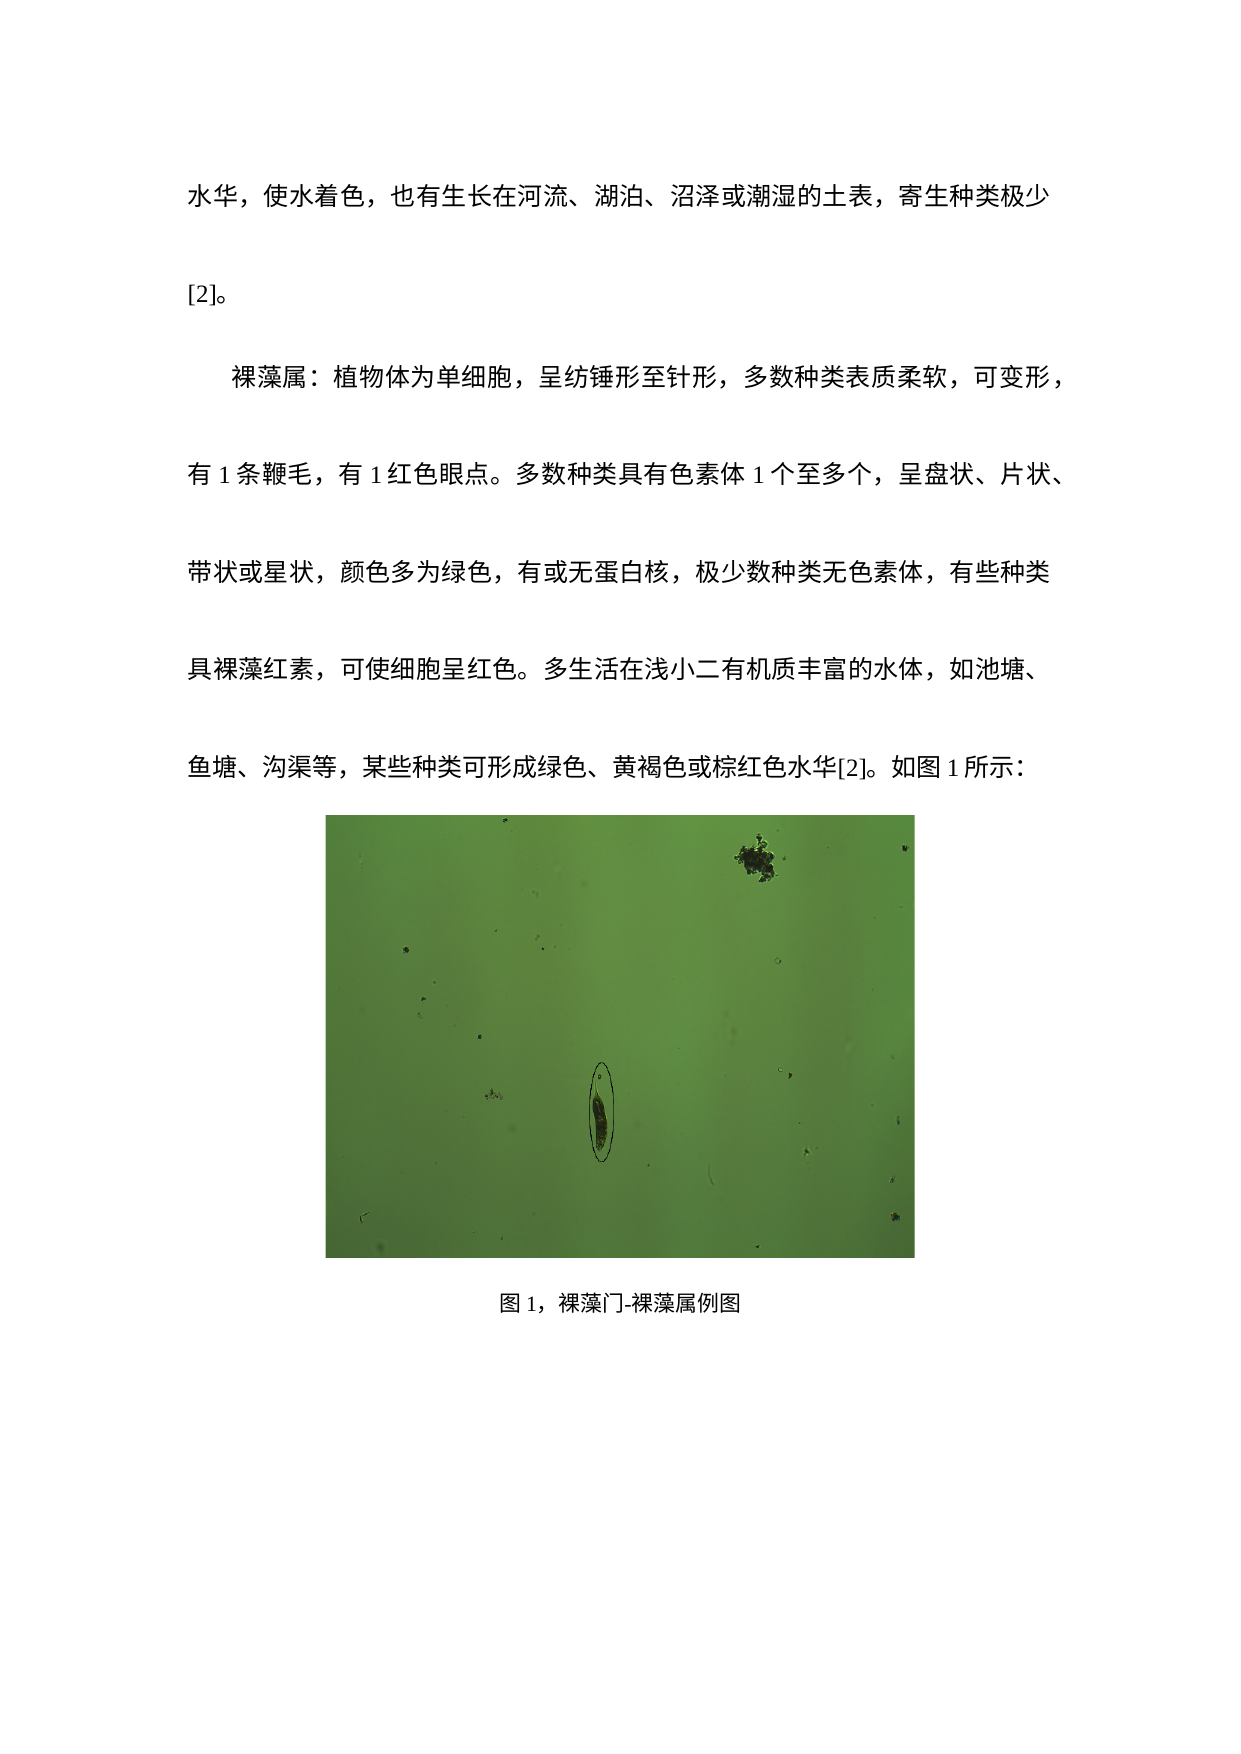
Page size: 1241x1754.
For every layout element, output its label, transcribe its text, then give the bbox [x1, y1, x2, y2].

text 图1，裸藻门-裸藻属例图 [187, 1285, 1053, 1318]
text 裸藻属：植物体为单细胞，呈纺锤形至针形，多数种类表质柔软，可变形，有1条鞭毛，有1红色眼点。多数种类具有色素体1个至多个，呈盘状、片状、带状或星状，颜色多为绿色，有或无蛋白核，极少数种类无色素体，有些种类具裸藻红素，可使细胞呈红色。多生活在浅小二有机质丰富的水体，如池塘、鱼塘、沟渠等，某些种类可形成绿色、黄褐色或棕红色水华[2]。如图1所示： [187, 343, 1053, 798]
picture [325, 815, 915, 1258]
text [187, 162, 1053, 324]
